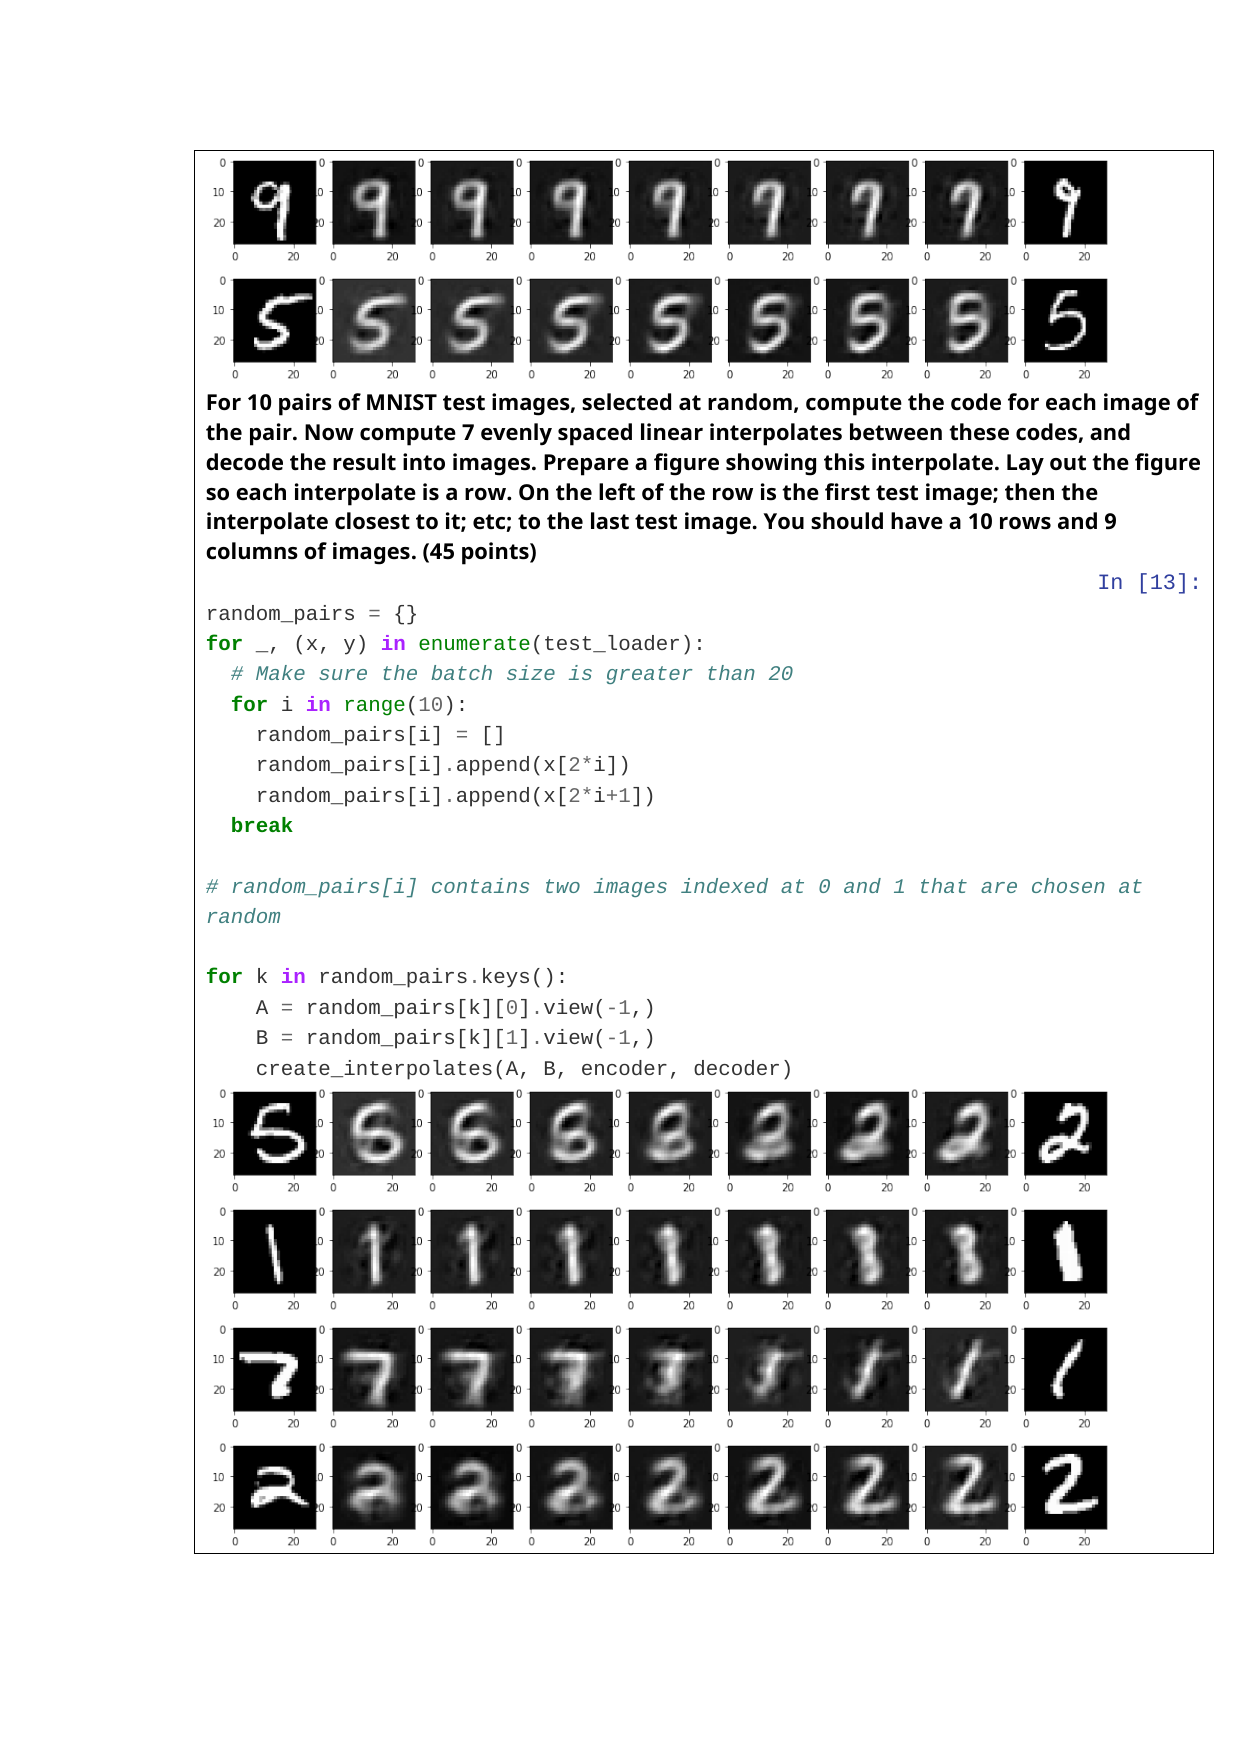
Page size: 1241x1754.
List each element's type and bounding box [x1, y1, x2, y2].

table_header [195, 151, 1213, 1553]
picture [205, 1081, 1117, 1554]
picture [205, 151, 1117, 387]
